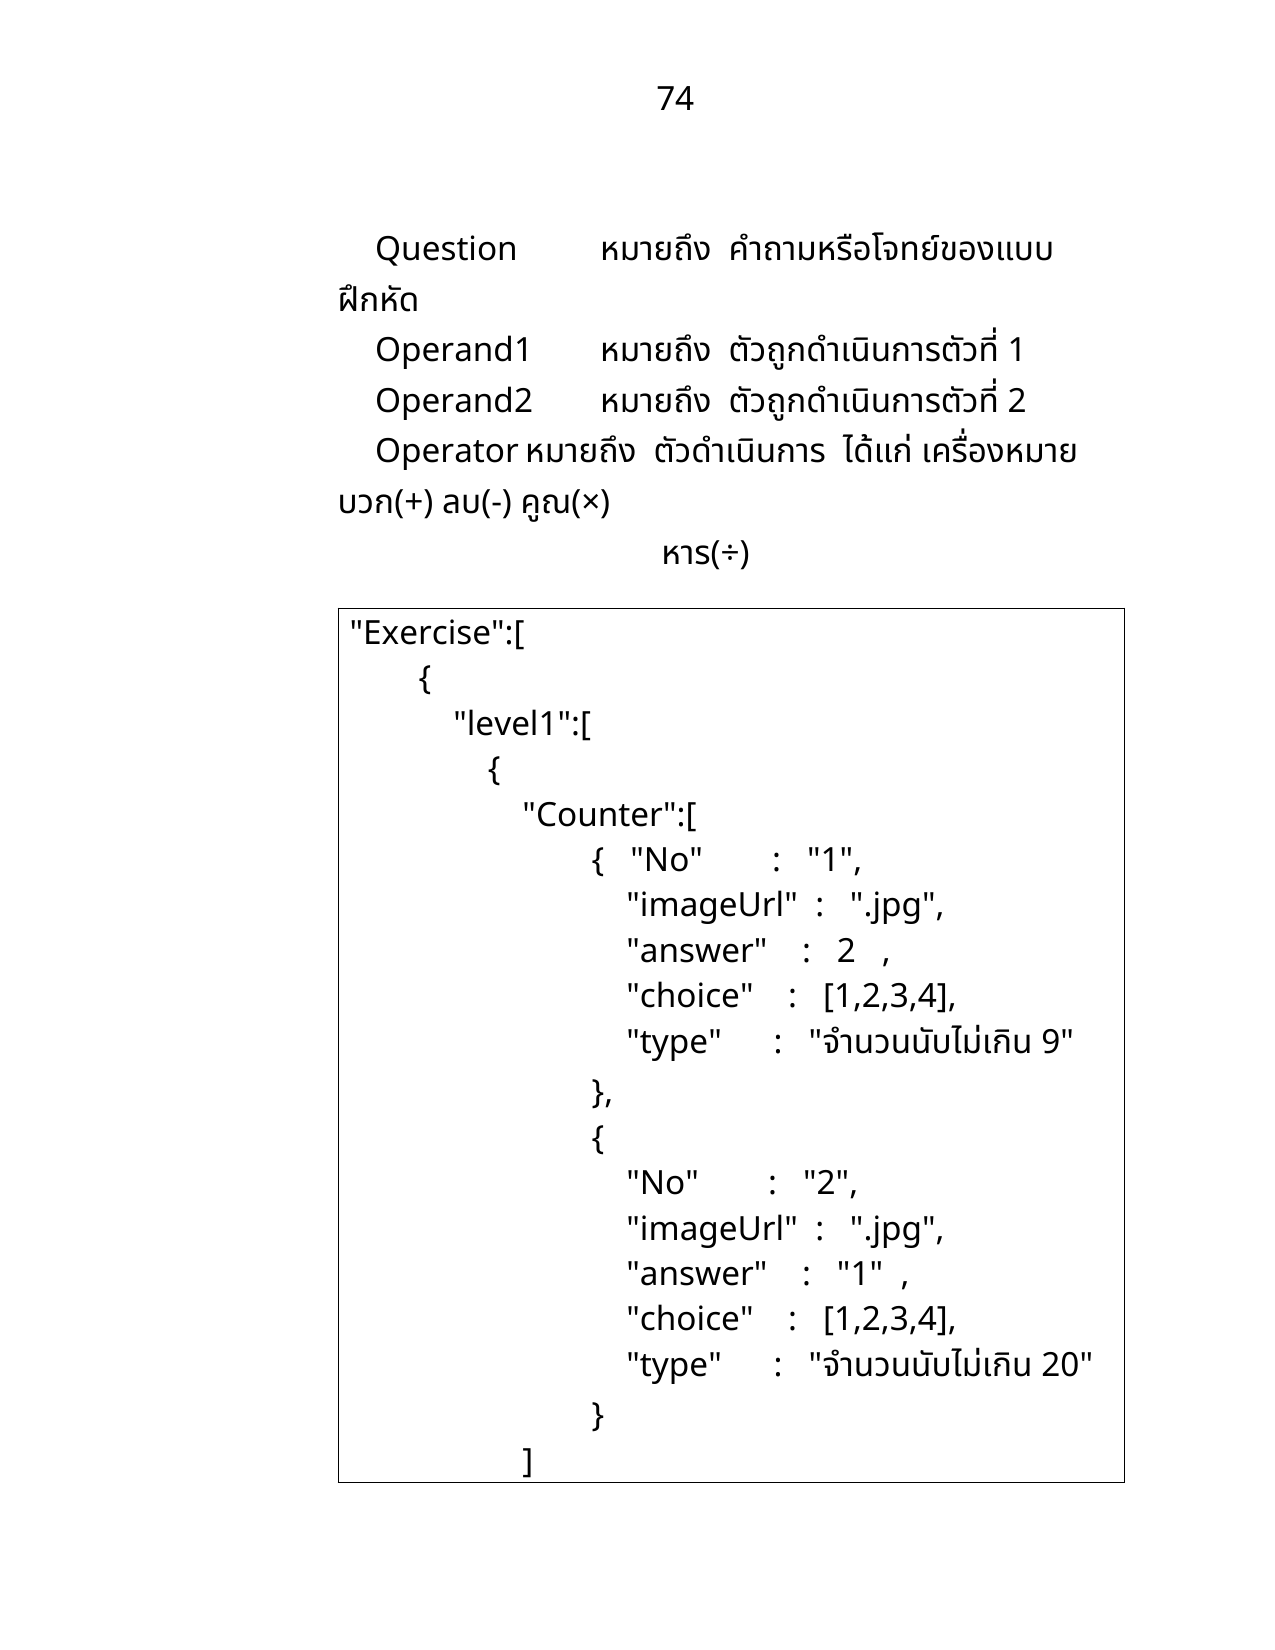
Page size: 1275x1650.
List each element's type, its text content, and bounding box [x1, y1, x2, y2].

list Question หมายถึง คำถามหรือโจทย์ของแบบฝึกหัด [337, 225, 1125, 326]
list Operand2 หมายถึง ตัวถูกดำเนินการตัวที่ 2 [337, 377, 1125, 427]
list หาร(÷) [337, 528, 1125, 579]
list Operand1 หมายถึง ตัวถูกดำเนินการตัวที่ 1 [337, 326, 1125, 377]
list Operator หมายถึง ตัวดำเนินการ ได้แก่ เครื่องหมายบวก(+) ลบ(-) คูณ(×) [337, 427, 1125, 528]
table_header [339, 609, 1124, 1482]
